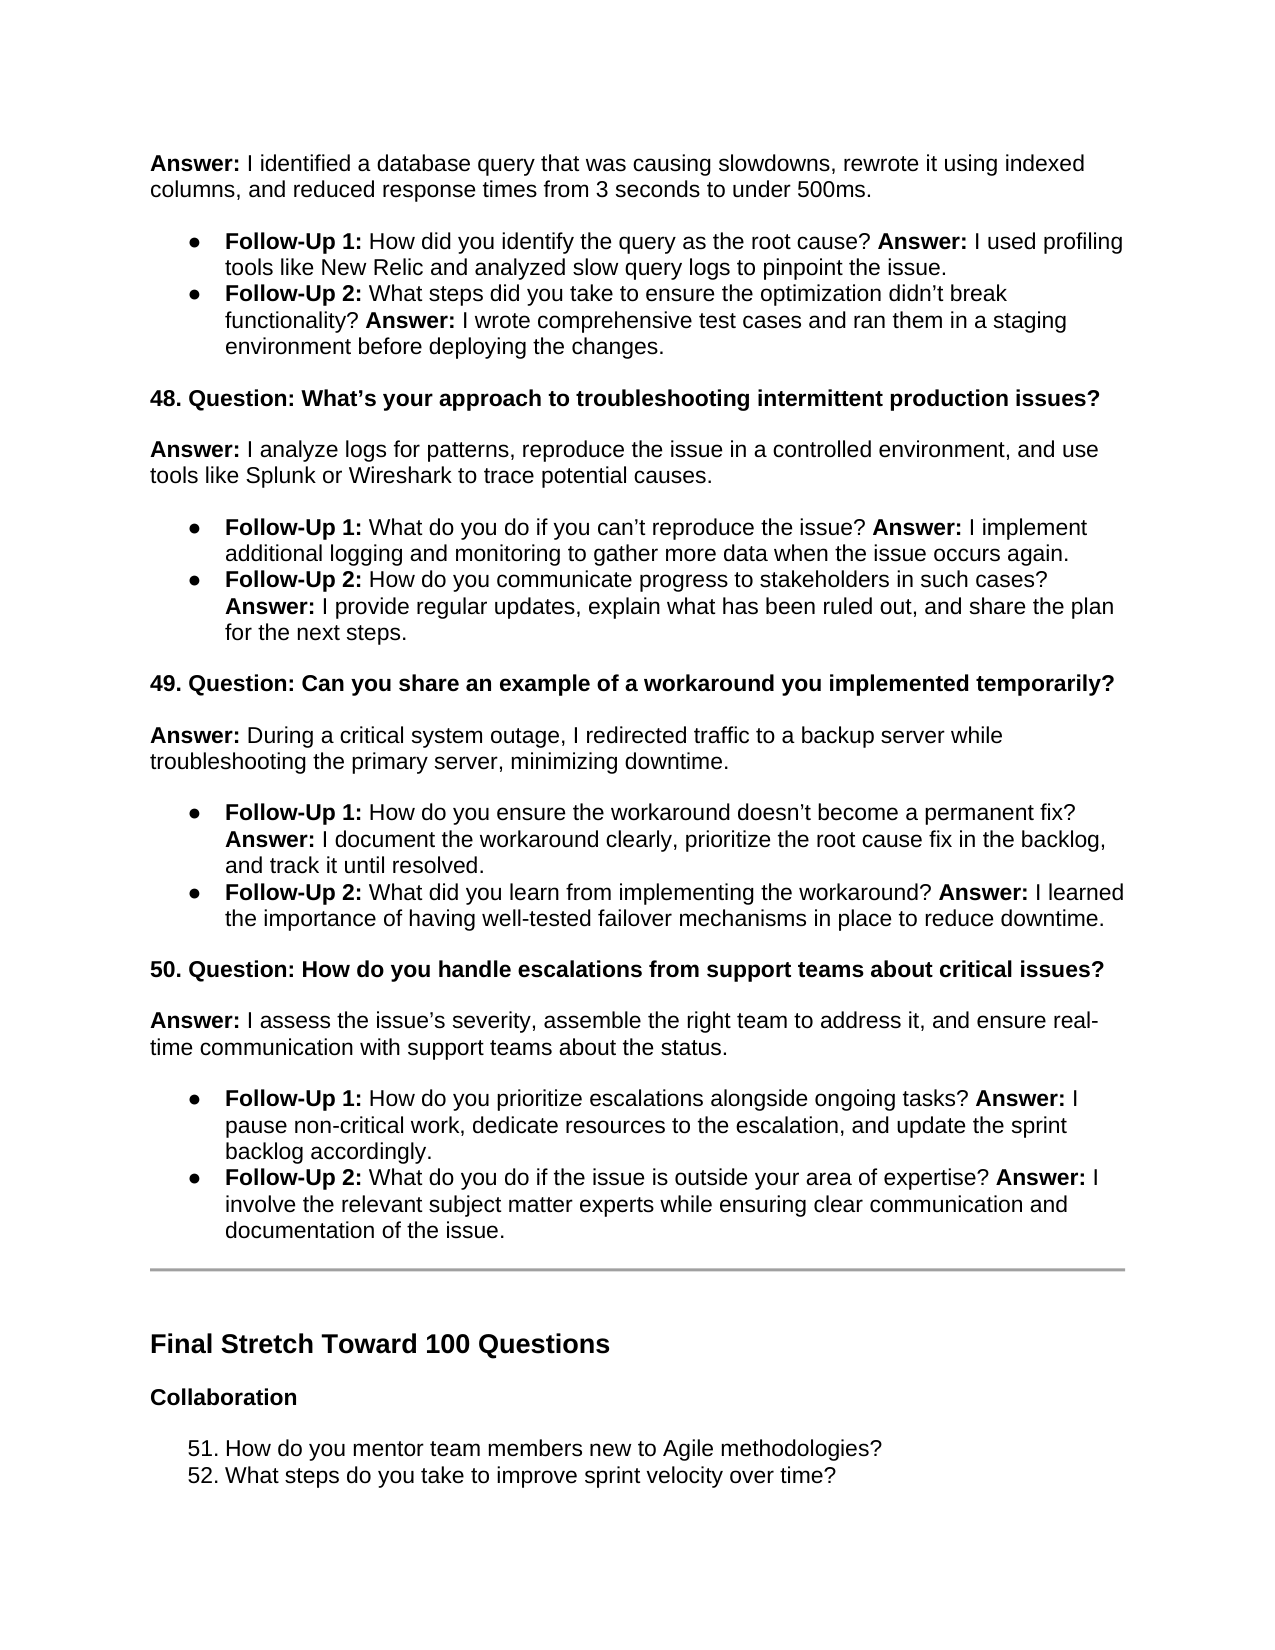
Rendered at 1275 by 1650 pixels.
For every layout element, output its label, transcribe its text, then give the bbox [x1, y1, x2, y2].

text Answer: I identified a database query that was causing slowdowns, rewrote it using indexed columns, and reduced response times from 3 seconds to under 500ms. [150, 150, 1125, 203]
subtitle 49. Question: Can you share an example of a workaround you implemented temporarily? [150, 670, 1125, 697]
subtitle 48. Question: What’s your approach to troubleshooting intermittent production issues? [150, 384, 1125, 411]
list Follow-Up 1: How did you identify the query as the root cause? Answer: I used profiling tools like New Relic and analyzed slow query logs to pinpoint the issue. [187, 228, 1125, 280]
text Answer: During a critical system outage, I redirected traffic to a backup server while troubleshooting the primary server, minimizing downtime. [150, 722, 1125, 774]
list Follow-Up 1: How do you ensure the workaround doesn’t become a permanent fix? Answer: I document the workaround clearly, prioritize the root cause fix in the backlog, and track it until resolved. [187, 799, 1125, 878]
text Answer: I assess the issue’s severity, assemble the right team to address it, and ensure real-time communication with support teams about the status. [150, 1007, 1125, 1060]
list How do you mentor team members new to Agile methodologies? [187, 1435, 1125, 1462]
list Follow-Up 1: What do you do if you can’t reproduce the issue? Answer: I implement additional logging and monitoring to gather more data when the issue occurs again. [187, 513, 1125, 566]
text Answer: I analyze logs for patterns, reproduce the issue in a controlled environment, and use tools like Splunk or Wireshark to trace potential causes. [150, 436, 1125, 488]
list Follow-Up 2: What did you learn from implementing the workaround? Answer: I learned the importance of having well-tested failover mechanisms in place to reduce downtime. [187, 878, 1125, 931]
list Follow-Up 1: How do you prioritize escalations alongside ongoing tasks? Answer: I pause non-critical work, dedicate resources to the escalation, and update the sprint backlog accordingly. [187, 1085, 1125, 1164]
list Follow-Up 2: What steps did you take to ensure the optimization didn’t break functionality? Answer: I wrote comprehensive test cases and ran them in a staging environment before deploying the changes. [187, 280, 1125, 359]
list Follow-Up 2: What do you do if the issue is outside your area of expertise? Answer: I involve the relevant subject matter experts while ensuring clear communication and documentation of the issue. [187, 1164, 1125, 1243]
subtitle Collaboration [150, 1384, 1125, 1410]
subtitle Final Stretch Toward 100 Questions [150, 1328, 1125, 1359]
list Follow-Up 2: How do you communicate progress to stakeholders in such cases? Answer: I provide regular updates, explain what has been ruled out, and share the plan for the next steps. [187, 566, 1125, 645]
subtitle 50. Question: How do you handle escalations from support teams about critical issues? [150, 956, 1125, 982]
list What steps do you take to improve sprint velocity over time? [187, 1462, 1125, 1488]
